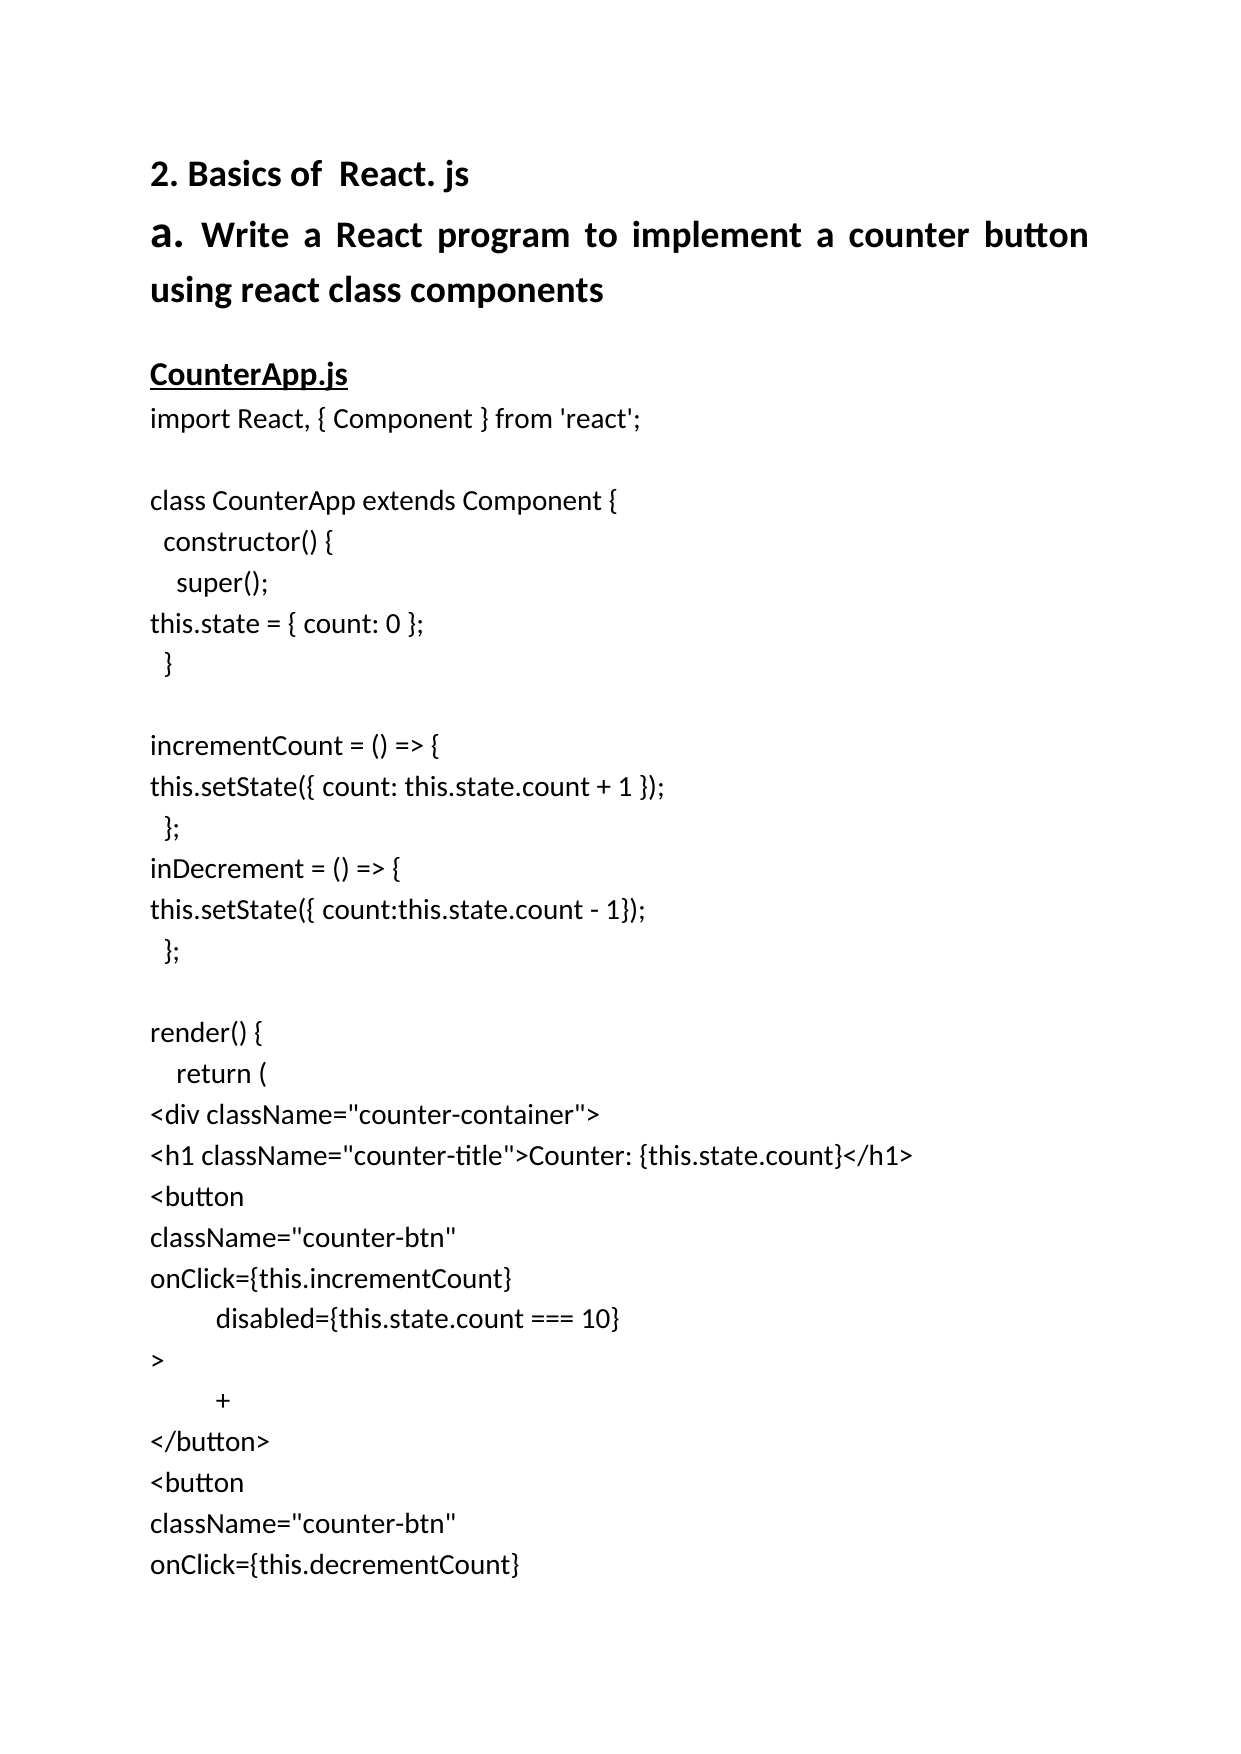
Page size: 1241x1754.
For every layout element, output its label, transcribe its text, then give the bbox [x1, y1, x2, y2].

text class CounterApp extends Component { [150, 482, 1090, 517]
text disabled={this.state.count === 10} [150, 1301, 1090, 1336]
text render() { [150, 1014, 1090, 1050]
text className="counter-btn" [150, 1219, 1090, 1254]
text inDecrement = () => { [150, 850, 1090, 886]
text <button [150, 1464, 1090, 1500]
text </button> [150, 1423, 1090, 1459]
text a. Write a React program to implement a counter button using react class components [150, 203, 1090, 311]
text constructor() { [150, 523, 1090, 558]
text + [150, 1382, 1090, 1418]
text 2. Basics of React. js [150, 150, 1090, 196]
text incrementCount = () => { [150, 727, 1090, 763]
text CounterApp.js [150, 353, 1090, 394]
text <div className="counter-container"> [150, 1096, 1090, 1132]
text }; [150, 809, 1090, 845]
text this.setState({ count:this.state.count - 1}); [150, 891, 1090, 927]
text className="counter-btn" [150, 1505, 1090, 1541]
text import React, { Component } from 'react'; [150, 400, 1090, 436]
text onClick={this.incrementCount} [150, 1260, 1090, 1295]
text > [150, 1342, 1090, 1377]
text } [150, 646, 1090, 681]
text super(); [150, 564, 1090, 599]
text this.state = { count: 0 }; [150, 605, 1090, 640]
text }; [150, 932, 1090, 968]
text onClick={this.decrementCount} [150, 1546, 1090, 1582]
text return ( [150, 1055, 1090, 1091]
text <button [150, 1178, 1090, 1213]
text this.setState({ count: this.state.count + 1 }); [150, 768, 1090, 804]
text <h1 className="counter-title">Counter: {this.state.count}</h1> [150, 1137, 1090, 1172]
